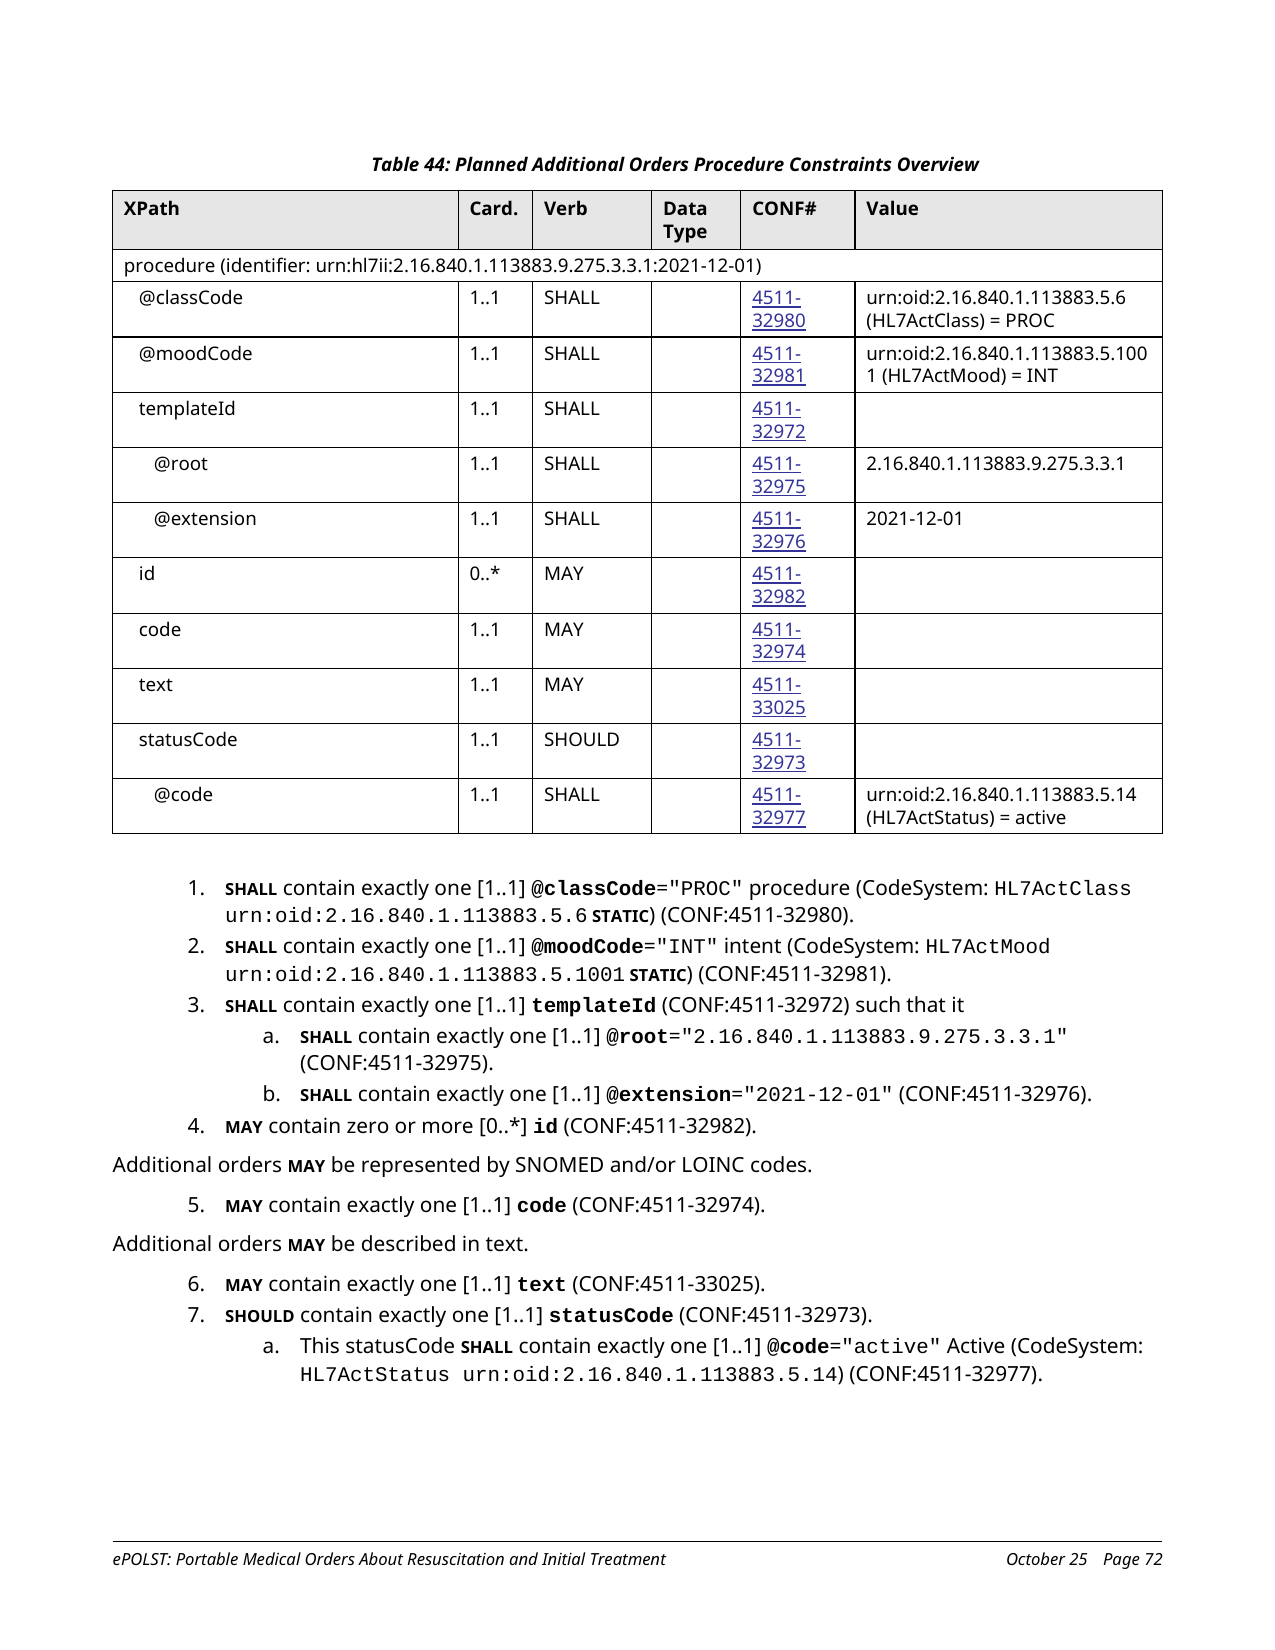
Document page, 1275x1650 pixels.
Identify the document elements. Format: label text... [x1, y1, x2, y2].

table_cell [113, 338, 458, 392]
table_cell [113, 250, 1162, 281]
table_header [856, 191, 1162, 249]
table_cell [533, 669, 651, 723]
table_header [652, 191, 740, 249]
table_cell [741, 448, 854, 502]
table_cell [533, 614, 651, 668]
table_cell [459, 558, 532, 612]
list SHALL contain exactly one [1..1] @root="2.16.840.1.113883.9.275.3.3.1" (CONF:4511-32975). [262, 1022, 1162, 1076]
text Additional orders MAY be described in text. [112, 1230, 1162, 1257]
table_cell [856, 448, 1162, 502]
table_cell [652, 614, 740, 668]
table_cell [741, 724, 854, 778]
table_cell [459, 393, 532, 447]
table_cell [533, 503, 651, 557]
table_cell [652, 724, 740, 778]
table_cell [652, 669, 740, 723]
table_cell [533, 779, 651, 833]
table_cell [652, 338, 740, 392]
list MAY contain exactly one [1..1] text (CONF:4511-33025). [187, 1270, 1162, 1297]
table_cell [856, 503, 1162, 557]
text Table 44: Planned Additional Orders Procedure Constraints Overview [187, 150, 1162, 177]
list SHALL contain exactly one [1..1] @classCode="PROC" procedure (CodeSystem: HL7ActClass urn:oid:2.16.840.1.113883.5.6 STATIC) (CONF:4511-32980). [187, 874, 1162, 928]
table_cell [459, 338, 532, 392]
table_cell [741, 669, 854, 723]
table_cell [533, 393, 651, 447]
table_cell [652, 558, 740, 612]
list SHALL contain exactly one [1..1] @moodCode="INT" intent (CodeSystem: HL7ActMood urn:oid:2.16.840.1.113883.5.1001 STATIC) (CONF:4511-32981). [187, 932, 1162, 986]
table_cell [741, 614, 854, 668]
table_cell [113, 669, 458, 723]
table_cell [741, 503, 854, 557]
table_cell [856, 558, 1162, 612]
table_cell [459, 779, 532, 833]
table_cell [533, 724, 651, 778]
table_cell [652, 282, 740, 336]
list SHALL contain exactly one [1..1] @extension="2021-12-01" (CONF:4511-32976). [262, 1080, 1162, 1107]
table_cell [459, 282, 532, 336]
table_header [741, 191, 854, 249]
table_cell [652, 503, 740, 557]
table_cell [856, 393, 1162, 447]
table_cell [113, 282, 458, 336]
list MAY contain zero or more [0..*] id (CONF:4511-32982). [187, 1111, 1162, 1138]
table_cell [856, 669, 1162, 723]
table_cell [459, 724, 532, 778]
text Additional orders MAY be represented by SNOMED and/or LOINC codes. [112, 1151, 1162, 1178]
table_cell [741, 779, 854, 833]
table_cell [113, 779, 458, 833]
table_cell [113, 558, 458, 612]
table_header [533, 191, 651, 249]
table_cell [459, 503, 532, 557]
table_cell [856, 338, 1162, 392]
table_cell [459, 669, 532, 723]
list SHOULD contain exactly one [1..1] statusCode (CONF:4511-32973). [187, 1301, 1162, 1328]
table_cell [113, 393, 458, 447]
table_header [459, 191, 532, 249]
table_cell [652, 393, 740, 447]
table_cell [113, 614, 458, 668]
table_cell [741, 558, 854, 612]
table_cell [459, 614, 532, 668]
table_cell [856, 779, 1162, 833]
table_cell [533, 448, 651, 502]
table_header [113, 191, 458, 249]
list SHALL contain exactly one [1..1] templateId (CONF:4511-32972) such that it [187, 991, 1162, 1018]
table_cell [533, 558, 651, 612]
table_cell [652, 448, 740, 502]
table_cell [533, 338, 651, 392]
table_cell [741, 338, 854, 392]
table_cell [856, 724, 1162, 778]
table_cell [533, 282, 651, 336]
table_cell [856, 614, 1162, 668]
list This statusCode SHALL contain exactly one [1..1] @code="active" Active (CodeSystem: HL7ActStatus urn:oid:2.16.840.1.113883.5.14) (CONF:4511-32977). [262, 1332, 1162, 1386]
list MAY contain exactly one [1..1] code (CONF:4511-32974). [187, 1191, 1162, 1218]
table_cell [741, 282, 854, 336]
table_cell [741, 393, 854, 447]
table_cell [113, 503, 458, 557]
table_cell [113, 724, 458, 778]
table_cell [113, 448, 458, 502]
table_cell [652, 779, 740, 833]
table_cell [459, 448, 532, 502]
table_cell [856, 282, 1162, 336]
